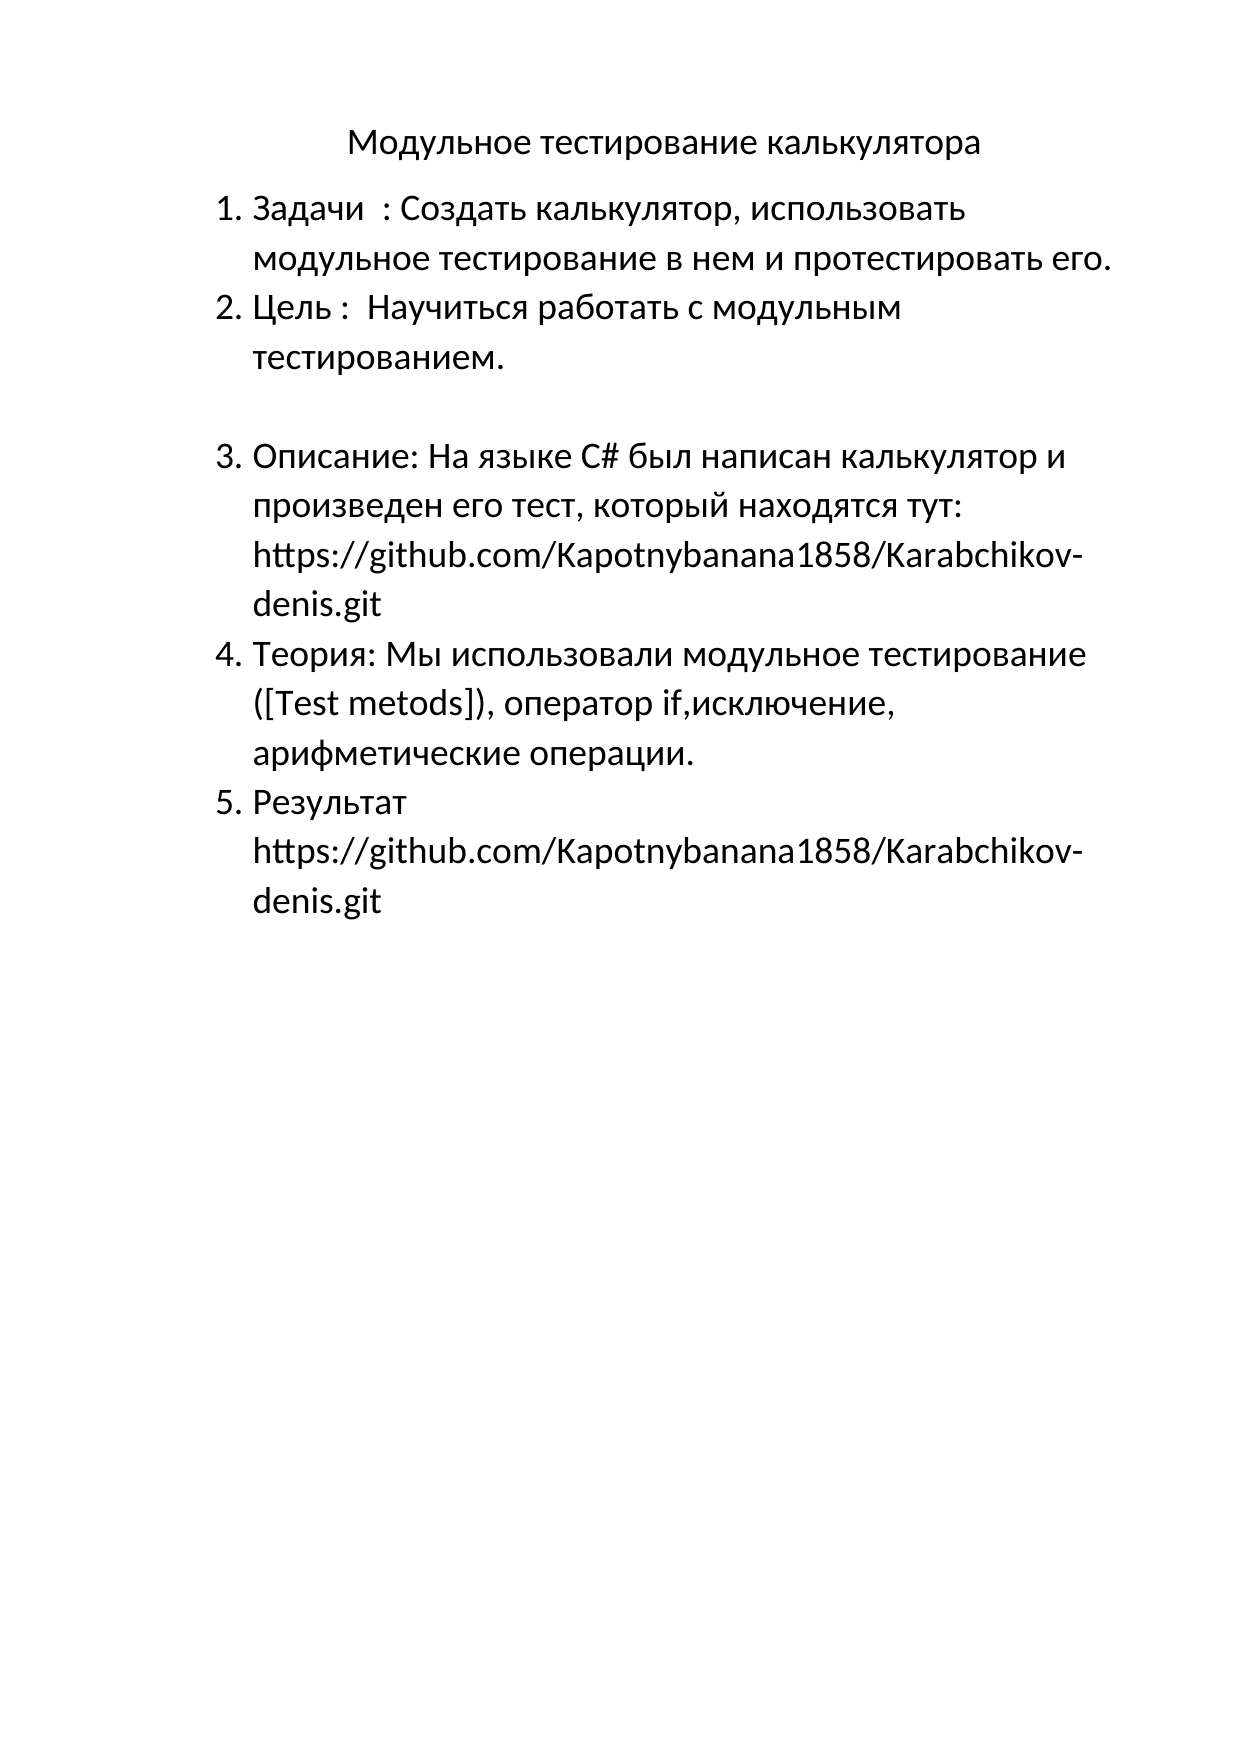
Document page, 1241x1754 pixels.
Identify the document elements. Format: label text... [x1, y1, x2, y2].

list Цель : Научиться работать с модульным тестированием. [215, 283, 1152, 378]
text Модульное тестирование калькулятора [177, 118, 1152, 164]
list Теория: Мы использовали модульное тестирование ([Test metods]), оператор if,исключение, арифметические операции. [215, 629, 1152, 774]
list Задачи : Создать калькулятор, использовать модульное тестирование в нем и протестировать его. [215, 184, 1152, 279]
list Результат https://github.com/Kapotnybanana1858/Karabchikov-denis.git [215, 778, 1152, 923]
list Описание: На языке С# был написан калькулятор и произведен его тест, который находятся тут: https://github.com/Kapotnybanana1858/Karabchikov-denis.git [215, 432, 1152, 626]
